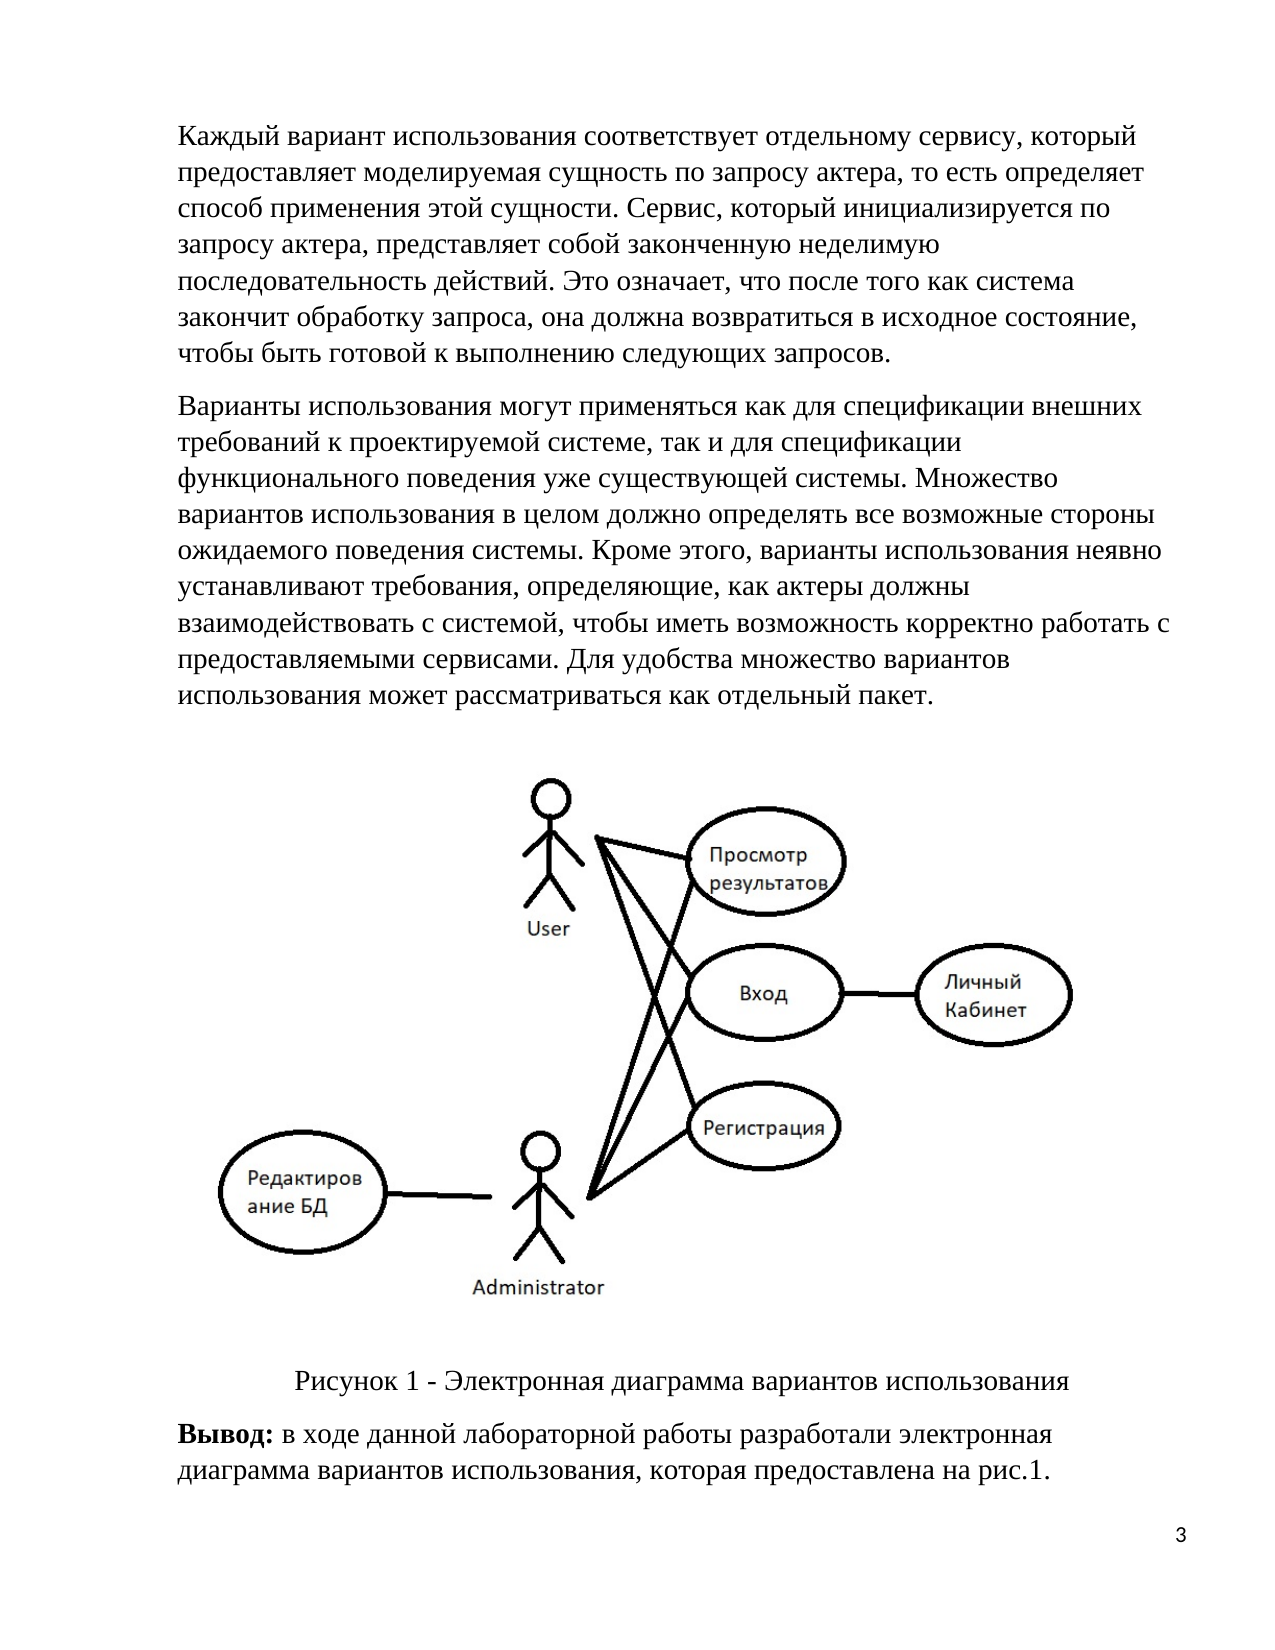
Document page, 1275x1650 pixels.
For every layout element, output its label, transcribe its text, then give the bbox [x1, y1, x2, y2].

picture [170, 726, 1099, 1358]
text Каждый вариант использования соответствует отдельному сервису, который предоставляет моделируемая сущность по запросу актера, то есть определяет способ применения этой сущности. Сервис, который инициализируется по запросу актера, представляет собой законченную неделимую последовательность действий. Это означает, что после того как система закончит обработку запроса, она должна возвратиться в исходное состояние, чтобы быть готовой к выполнению следующих запросов. [177, 118, 1186, 368]
text Рисунок 1 - Электронная диаграмма вариантов использования [177, 1363, 1186, 1397]
text Вывод: в ходе данной лабораторной работы разработали электронная диаграмма вариантов использования, которая предоставлена на рис.1. [177, 1416, 1186, 1486]
text Варианты использования могут применяться как для спецификации внешних требований к проектируемой системе, так и для спецификации функционального поведения уже существующей системы. Множество вариантов использования в целом должно определять все возможные стороны ожидаемого поведения системы. Кроме этого, варианты использования неявно устанавливают требования, определяющие, как актеры должны взаимодействовать с системой, чтобы иметь возможность корректно работать с предоставляемыми сервисами. Для удобства множество вариантов использования может рассматриваться как отдельный пакет. [177, 388, 1186, 711]
